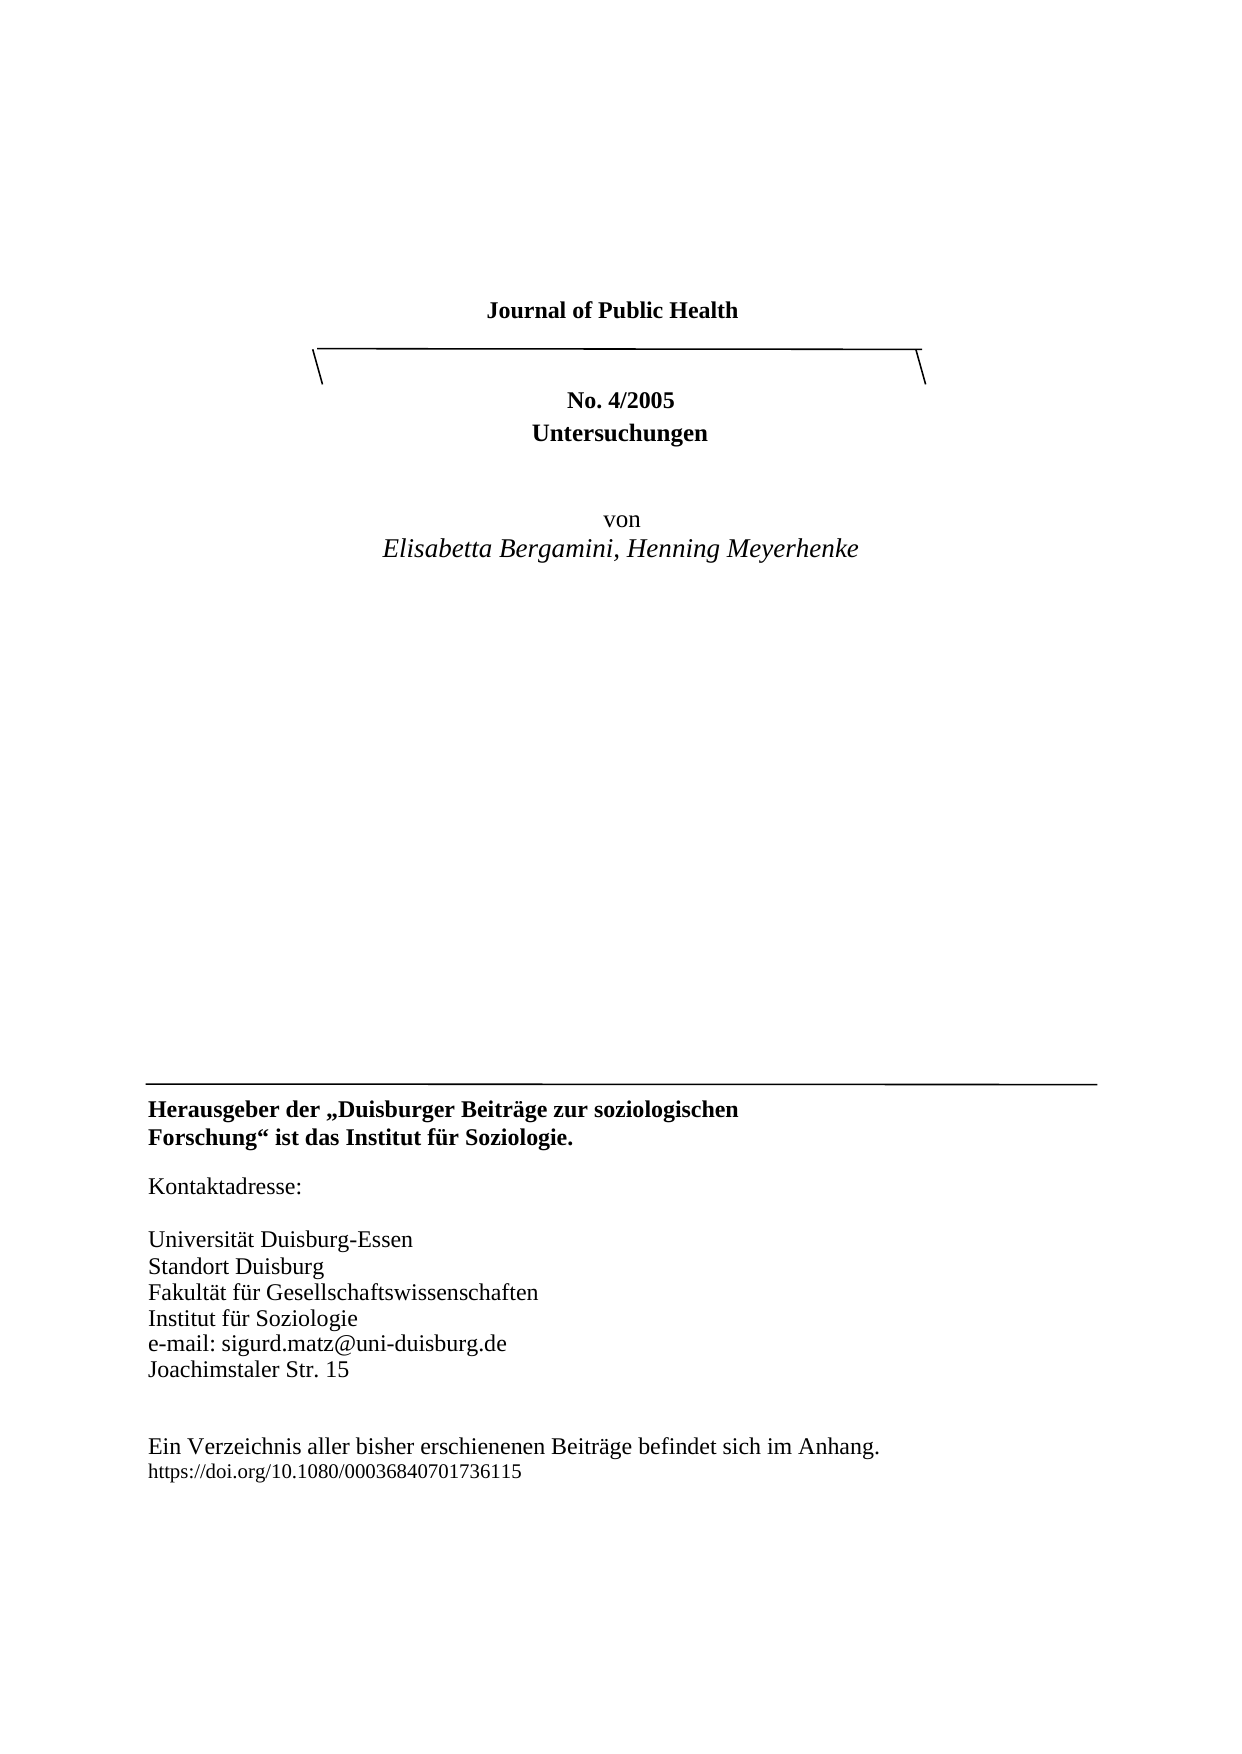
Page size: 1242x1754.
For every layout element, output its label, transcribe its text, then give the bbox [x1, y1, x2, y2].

text Journal of Public Health [148, 297, 1077, 324]
text Kontaktadresse: [148, 1172, 1092, 1199]
text Untersuchungen [148, 418, 1092, 446]
text Herausgeber der „Duisburger Beiträge zur soziologischen Forschung“ ist das Institut für Soziologie. [148, 1096, 837, 1150]
text Standort Duisburg [148, 1253, 1092, 1280]
text https://doi.org/10.1080/00036840701736115 [148, 1459, 1092, 1483]
text Elisabetta Bergamini, Henning Meyerhenke [148, 533, 1094, 564]
text von [148, 504, 1096, 533]
text Joachimstaler Str. 15 [148, 1357, 443, 1383]
text Ein Verzeichnis aller bisher erschienenen Beiträge befindet sich im Anhang. [148, 1432, 1092, 1459]
text Universität Duisburg-Essen [148, 1225, 1092, 1253]
text Fakultät für Gesellschaftswissenschaften [148, 1280, 1092, 1306]
text e-mail: sigurd.matz@uni-duisburg.de [148, 1332, 1092, 1357]
text No. 4/2005 [148, 386, 1094, 414]
text Institut für Soziologie [148, 1306, 1092, 1332]
